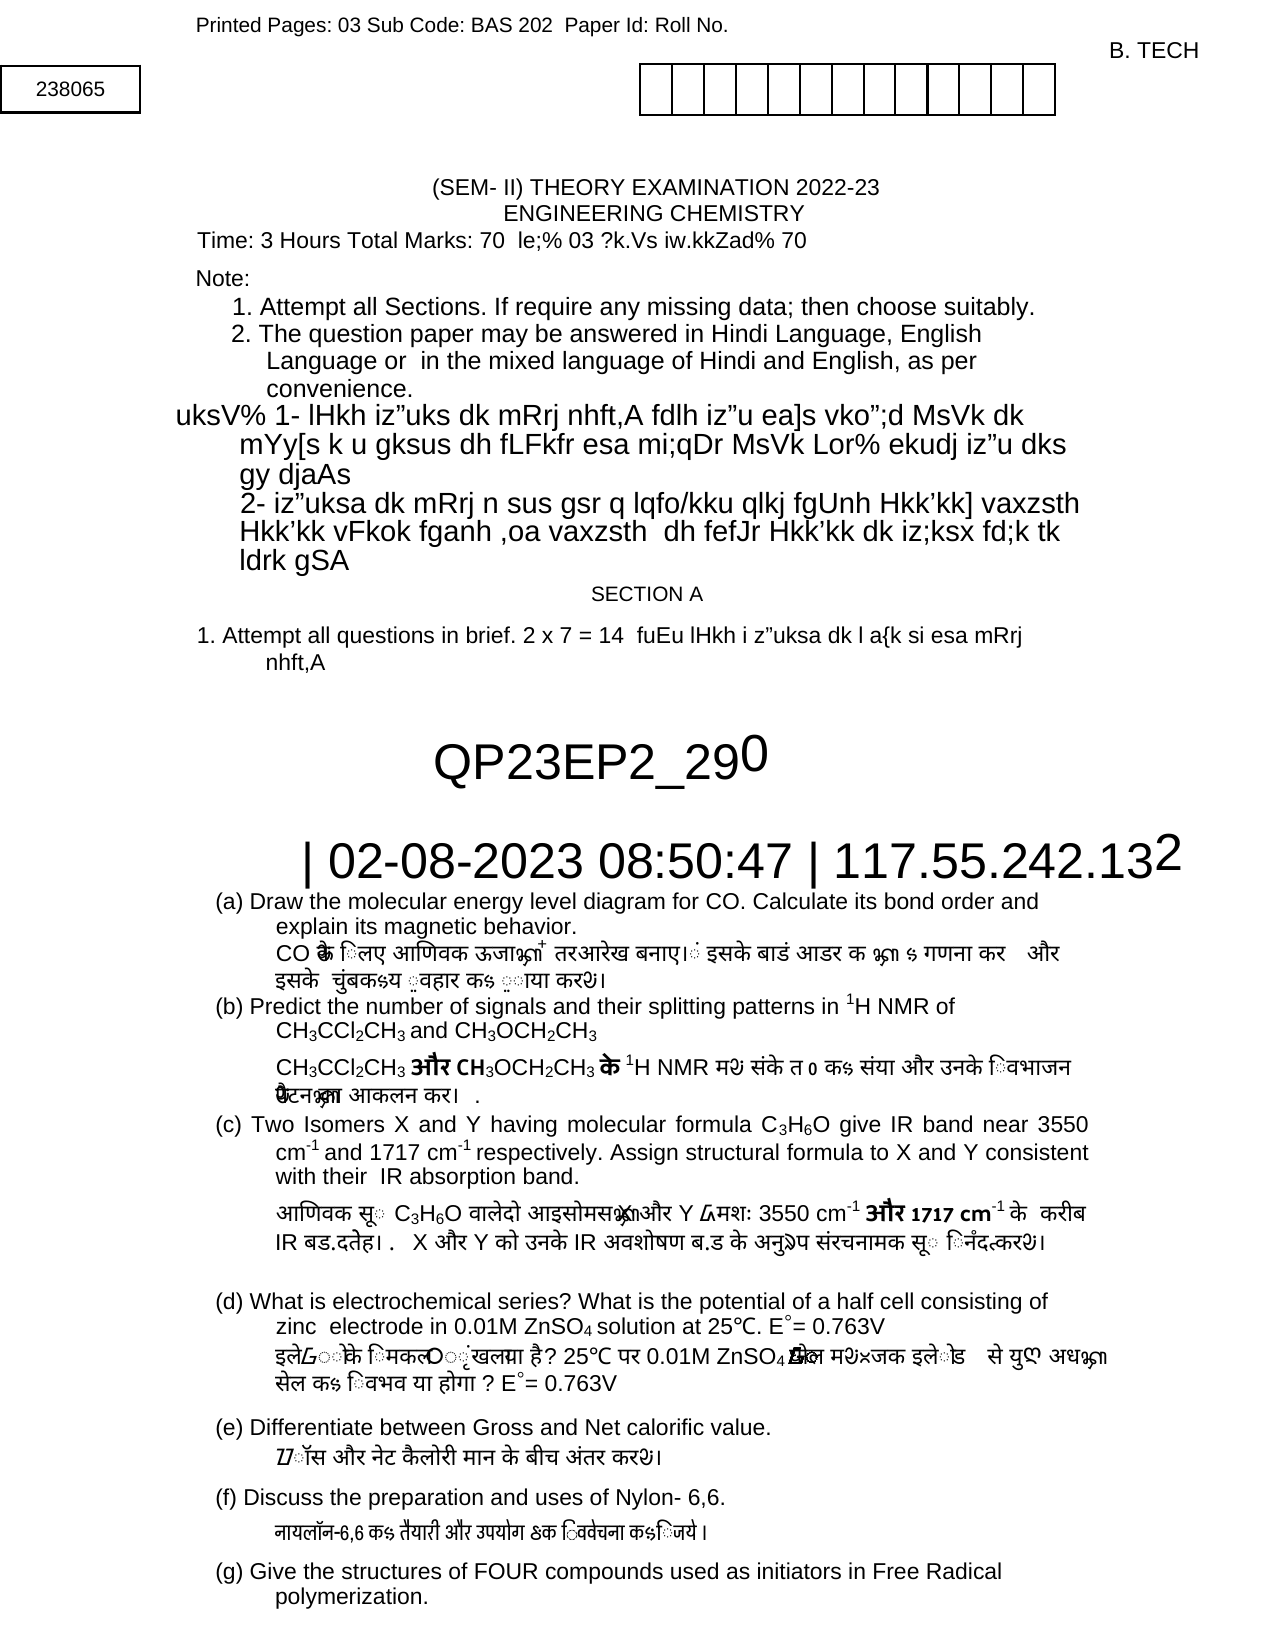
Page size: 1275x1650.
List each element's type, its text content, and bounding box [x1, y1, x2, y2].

text 1. Attempt all questions in brief. 2 x 7 = 14 fuEu lHkh i z”uksa dk l a{k si esa mRrj nhft,A [197, 622, 1074, 675]
text uksV% 1- lHkh iz”uks dk mRrj nhft,A fdlh iz”u ea]s vko”;d MsVk dk mYy[s k u gksus dh fLFkfr esa mi;qDr MsVk Lor% ekudj iz”u dks gy djaAs [168, 402, 1080, 490]
text 1. Attempt all Sections. If require any missing data; then choose suitably. [232, 292, 1238, 320]
table_header [705, 65, 735, 114]
text 2- iz”uksa dk mRrj n sus gsr q lqfo/kku qlkj fgUnh Hkk’kk] vaxzsth Hkk’kk vFkok fganh ,oa vaxzsth dh fefJr Hkk’kk dk iz;ksx fd;k tk ldrk gSA [239, 490, 1093, 577]
text (e) Differentiate between Gross and Net calorific value. [215, 1414, 1238, 1441]
text ENGINEERING CHEMISTRY [0, 200, 805, 227]
table_header [737, 65, 767, 114]
text QP23EP2_290 [0, 690, 769, 790]
text (b) Predict the number of signals and their splitting patterns in 1H NMR of CH3CCl2CH3 and CH3OCH2CH3 [215, 994, 1084, 1044]
text नायलॉन-6,6 कᳱ तैयारी और उपयोग ᳰक िववेचना कᳱिजये । [275, 1514, 1238, 1552]
table_header [992, 65, 1022, 114]
table_header [833, 65, 863, 114]
text आणिवक सूᮢ C3H6O वालेदो आइसोमसᭅX और Y ᮓमशः 3550 cm-1 और 1717 cm-1 के करीब IR बडᱹ दतेेह। ᱹ X और Y को उनके IR अवशोषण बᱹड के अनुᱨप संरचना᭜मक सूᮢ िन᳸द᳥ करᱶ। [275, 1190, 1086, 1281]
text Printed Pages: 03 Sub Code: BAS 202 Paper Id: Roll No. [196, 13, 1019, 37]
text Time: 3 Hours Total Marks: 70 le;% 03 ?k.Vs iw.kkZad% 70 [195, 227, 1064, 253]
table_header [801, 65, 831, 114]
text (a) Draw the molecular energy level diagram for CO. Calculate its bond order and explain its magnetic behavior. [215, 889, 1089, 940]
table_header [896, 65, 926, 114]
text (g) Give the structures of FOUR compounds used as initiators in Free Radical polymerization. [215, 1559, 1089, 1609]
table_header [865, 65, 894, 114]
table_header [960, 65, 990, 114]
text Note: [195, 265, 1238, 292]
text (d) What is electrochemical series? What is the potential of a half cell consisting of zinc electrode in 0.01M ZnSO4 solution at 25℃. E⸰= 0.763V [215, 1292, 1089, 1344]
table_header [929, 65, 958, 114]
text 2. The question paper may be answered in Hindi Language, English Language or in the mixed language of Hindi and English, as per convenience. [231, 320, 1087, 402]
text इले᭍ᮝोके िमकल ᮰ृंखला ᭍या है? 25℃ पर 0.01M ZnSO4 घोल मᱶᳲजक इले᭍ᮝोड से युᲦ अधᭅ सेल कᳱ िवभव ᭍या होगा ? E⸰= 0.763V [275, 1344, 1091, 1400]
text (c) Two Isomers X and Y having molecular formula C3H6O give IR band near 3550 cm-1 and 1717 cm-1 respectively. Assign structural formula to X and Y consistent with their IR absorption band. [215, 1111, 1089, 1190]
text CH3CCl2CH3और CH3OCH2CH3के 1H NMR मᱶ संके तᲂ कᳱ सं᭎या और उनके िवभाजन पैटनᭅ का आकलन करᱶ।. [275, 1044, 1091, 1109]
text (f) Discuss the preparation and uses of Nylon- 6,6. [215, 1484, 1238, 1510]
table_header [769, 65, 799, 114]
text CO के िलए आणिवक ऊजाᭅ ᭭तर आरेख बनाए।ं इसके बाडं आडर क ᭅ ᳱ गणना करᱶ और इसके चुंबकᳱय ᳞वहार कᳱ ᳞ा᭎या करᱶ। [275, 940, 1082, 993]
text SECTION A [0, 581, 703, 605]
table_header [641, 65, 671, 114]
table_header [673, 65, 703, 114]
text (SEM- II) THEORY EXAMINATION 2022-23 [0, 174, 880, 200]
table_header [1024, 65, 1054, 114]
text ᮕॉस और नेट कैलोरी मान के बीच अंतर करᱶ। [275, 1444, 1238, 1470]
text | 02-08-2023 08:50:47 | 117.55.242.132 [0, 790, 1183, 889]
text B. TECH [619, 37, 1199, 63]
table_header 238065 [2, 67, 139, 111]
